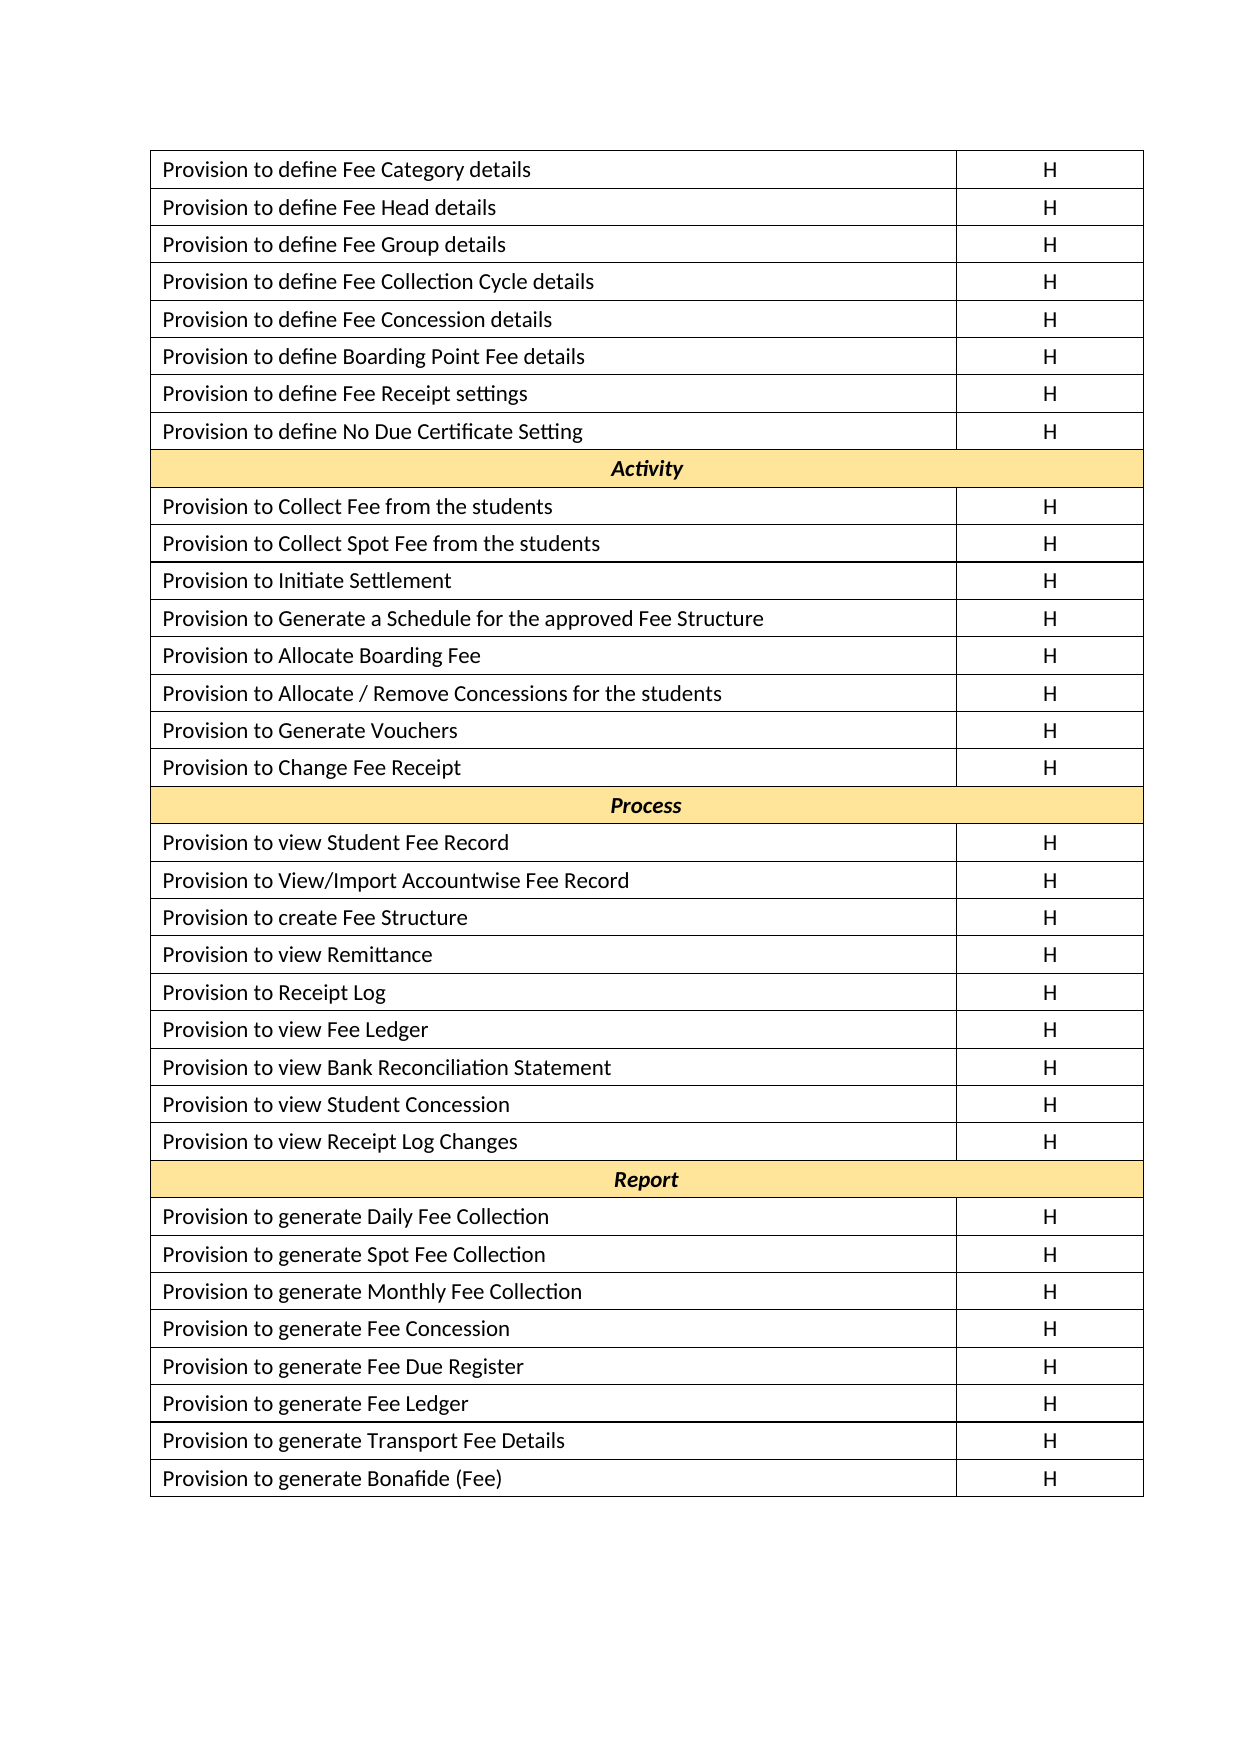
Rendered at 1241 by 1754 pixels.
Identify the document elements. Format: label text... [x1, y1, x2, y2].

table_cell Provision to define Fee Receipt settings [151, 375, 956, 412]
table_cell H [957, 1460, 1143, 1496]
table_cell H [957, 189, 1143, 225]
table_cell Provision to generate Transport Fee Details [151, 1423, 956, 1459]
table_cell Provision to define Boarding Point Fee details [151, 338, 956, 374]
table_cell H [957, 1086, 1143, 1122]
table_cell Activity [151, 450, 1143, 487]
table_cell H [957, 525, 1143, 561]
table_cell Provision to view Remittance [151, 936, 956, 973]
table_cell Provision to Allocate Boarding Fee [151, 637, 956, 673]
table_cell H [957, 1198, 1143, 1234]
table_cell Provision to define Fee Collection Cycle details [151, 263, 956, 299]
table_cell H [957, 1123, 1143, 1160]
table_cell H [957, 675, 1143, 711]
table_cell Provision to Collect Spot Fee from the students [151, 525, 956, 561]
table_cell H [957, 151, 1143, 187]
table_cell H [957, 1236, 1143, 1272]
table_cell Provision to generate Spot Fee Collection [151, 1236, 956, 1272]
table_cell Provision to generate Fee Ledger [151, 1385, 956, 1421]
table_cell Provision to generate Monthly Fee Collection [151, 1273, 956, 1309]
table_cell H [957, 899, 1143, 935]
table_cell H [957, 974, 1143, 1010]
table_cell H [957, 375, 1143, 412]
table_cell H [957, 413, 1143, 449]
table_cell Provision to Generate Vouchers [151, 712, 956, 748]
table_cell Report [151, 1161, 1143, 1197]
table_cell Provision to create Fee Structure [151, 899, 956, 935]
table_cell H [957, 226, 1143, 262]
table_cell H [957, 824, 1143, 861]
table_cell H [957, 712, 1143, 748]
table_cell Provision to define No Due Certificate Setting [151, 413, 956, 449]
table_cell Provision to view Student Fee Record [151, 824, 956, 861]
table_cell H [957, 1423, 1143, 1459]
table_cell Provision to define Fee Category details [151, 151, 956, 187]
table_cell Provision to Change Fee Receipt [151, 749, 956, 786]
table_cell H [957, 563, 1143, 599]
table_cell H [957, 1348, 1143, 1384]
table_cell H [957, 1273, 1143, 1309]
table_cell Provision to Collect Fee from the students [151, 488, 956, 524]
table_cell H [957, 301, 1143, 337]
table_cell H [957, 600, 1143, 636]
table_cell H [957, 637, 1143, 673]
table_cell Provision to generate Daily Fee Collection [151, 1198, 956, 1234]
table_cell Provision to Allocate / Remove Concessions for the students [151, 675, 956, 711]
table_cell H [957, 263, 1143, 299]
table_cell Provision to generate Fee Concession [151, 1310, 956, 1347]
table_cell H [957, 1011, 1143, 1047]
table_cell Provision to view Bank Reconciliation Statement [151, 1049, 956, 1085]
table_cell H [957, 1049, 1143, 1085]
table_cell Provision to view Receipt Log Changes [151, 1123, 956, 1160]
table_cell H [957, 488, 1143, 524]
table_cell Process [151, 787, 1143, 823]
table_cell Provision to define Fee Head details [151, 189, 956, 225]
table_cell H [957, 936, 1143, 973]
table_cell Provision to generate Fee Due Register [151, 1348, 956, 1384]
table_cell H [957, 862, 1143, 898]
table_cell Provision to view Student Concession [151, 1086, 956, 1122]
table_cell Provision to Receipt Log [151, 974, 956, 1010]
table_cell H [957, 1310, 1143, 1347]
table_cell Provision to view Fee Ledger [151, 1011, 956, 1047]
table_cell H [957, 749, 1143, 786]
table_cell Provision to generate Bonafide (Fee) [151, 1460, 956, 1496]
table_cell H [957, 338, 1143, 374]
table_cell Provision to define Fee Group details [151, 226, 956, 262]
table_cell H [957, 1385, 1143, 1421]
table_cell Provision to Initiate Settlement [151, 563, 956, 599]
table_cell Provision to define Fee Concession details [151, 301, 956, 337]
table_cell Provision to View/Import Accountwise Fee Record [151, 862, 956, 898]
table_cell Provision to Generate a Schedule for the approved Fee Structure [151, 600, 956, 636]
